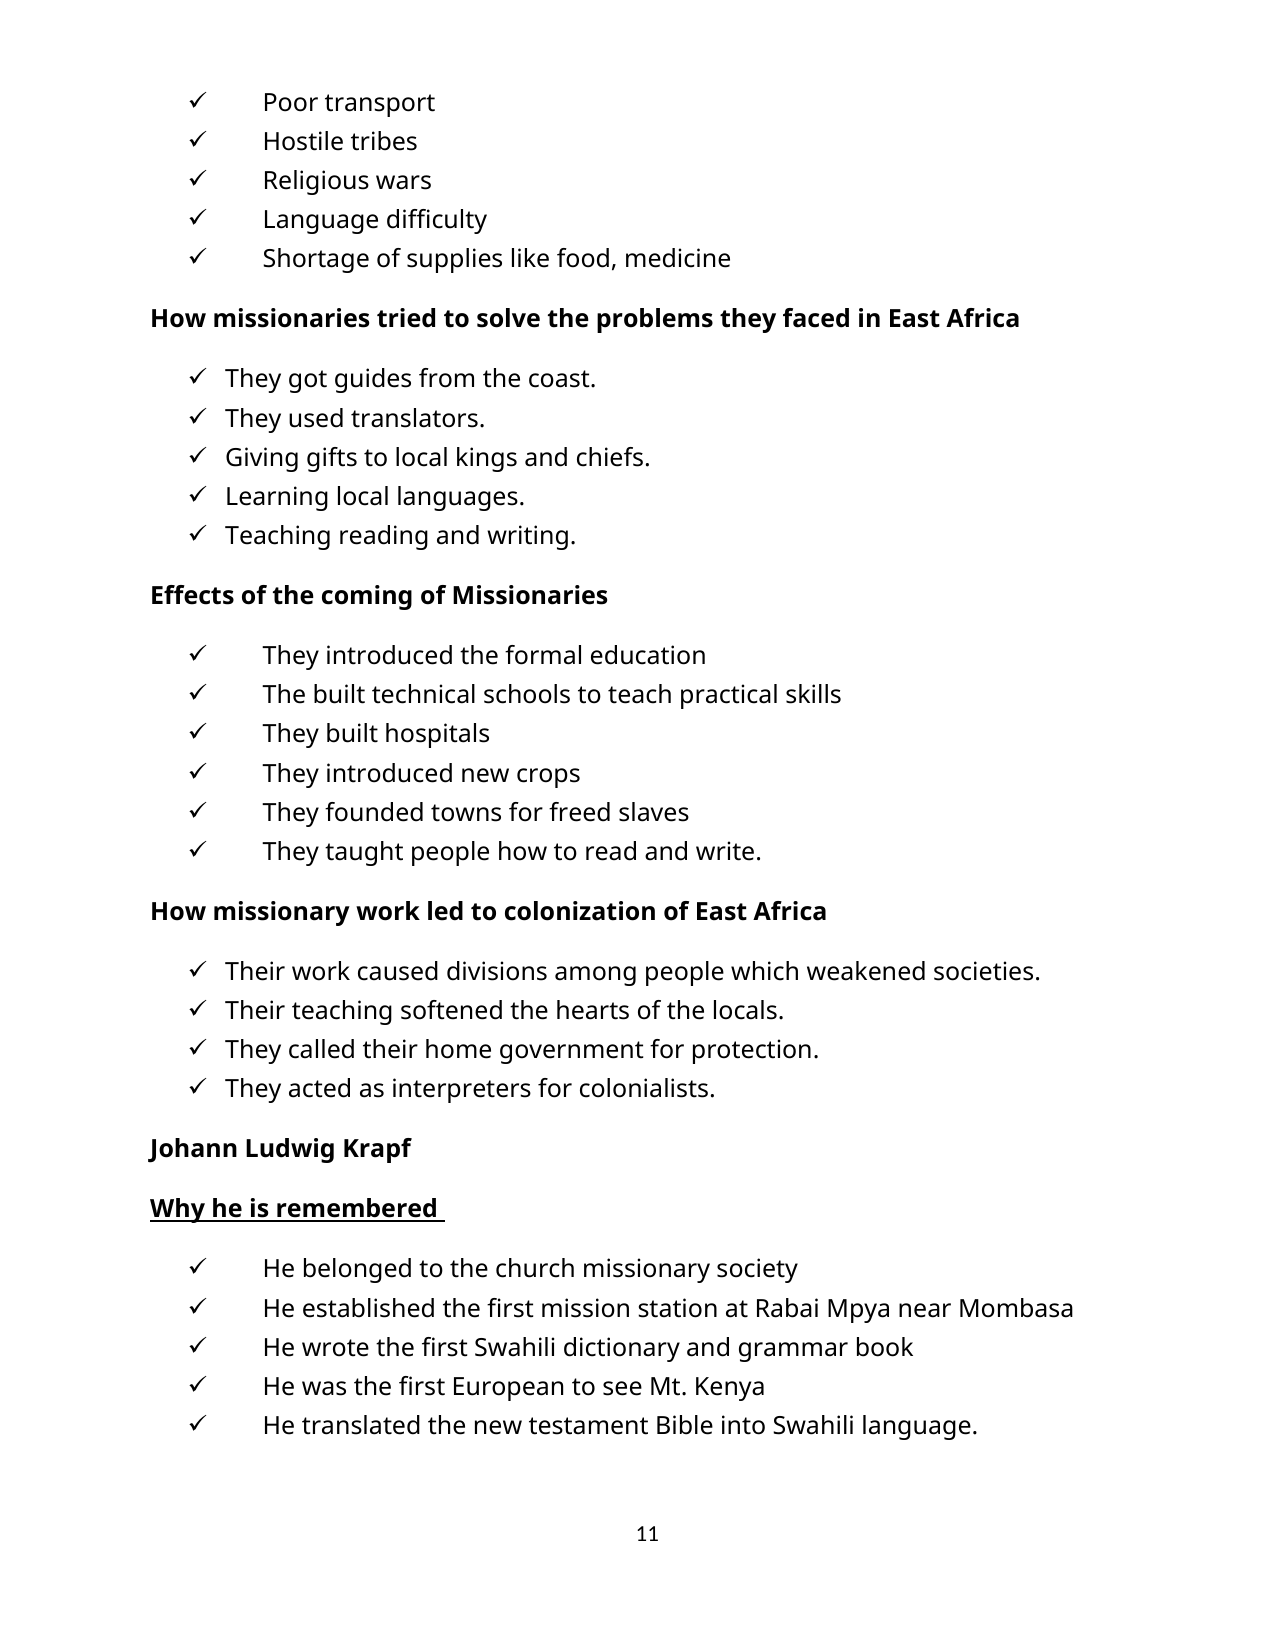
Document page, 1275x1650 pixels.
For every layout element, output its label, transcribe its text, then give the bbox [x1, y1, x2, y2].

list They called their home government for protection. [187, 1032, 1144, 1066]
list He established the first mission station at Rabai Mpya near Mombasa [187, 1290, 1144, 1324]
list They used translators. [187, 400, 1144, 434]
list He belonged to the church missionary society [187, 1251, 1144, 1285]
list Language difficulty [187, 202, 1144, 236]
list Learning local languages. [187, 478, 1144, 513]
list Poor transport [187, 84, 1144, 118]
text Why he is remembered [150, 1191, 1144, 1225]
list Hostile tribes [187, 123, 1144, 158]
list They introduced the formal education [187, 638, 1144, 672]
list Teaching reading and writing. [187, 518, 1144, 552]
list The built technical schools to teach practical skills [187, 677, 1144, 711]
list Religious wars [187, 163, 1144, 197]
list Their teaching softened the hearts of the locals. [187, 993, 1144, 1027]
list They got guides from the coast. [187, 361, 1144, 395]
list They acted as interpreters for colonialists. [187, 1071, 1144, 1105]
text Johann Ludwig Krapf [150, 1131, 1144, 1165]
list They taught people how to read and write. [187, 833, 1144, 868]
list They built hospitals [187, 716, 1144, 750]
list He translated the new testament Bible into Swahili language. [187, 1408, 1144, 1442]
text Effects of the coming of Missionaries [150, 578, 1144, 612]
list They introduced new crops [187, 755, 1144, 789]
list Giving gifts to local kings and chiefs. [187, 439, 1144, 473]
text How missionary work led to colonization of East Africa [150, 893, 1144, 928]
list He wrote the first Swahili dictionary and grammar book [187, 1329, 1144, 1363]
list Shortage of supplies like food, medicine [187, 241, 1144, 275]
list They founded towns for freed slaves [187, 794, 1144, 828]
text How missionaries tried to solve the problems they faced in East Africa [150, 301, 1144, 335]
list Their work caused divisions among people which weakened societies. [187, 953, 1144, 988]
list He was the first European to see Mt. Kenya [187, 1368, 1144, 1403]
